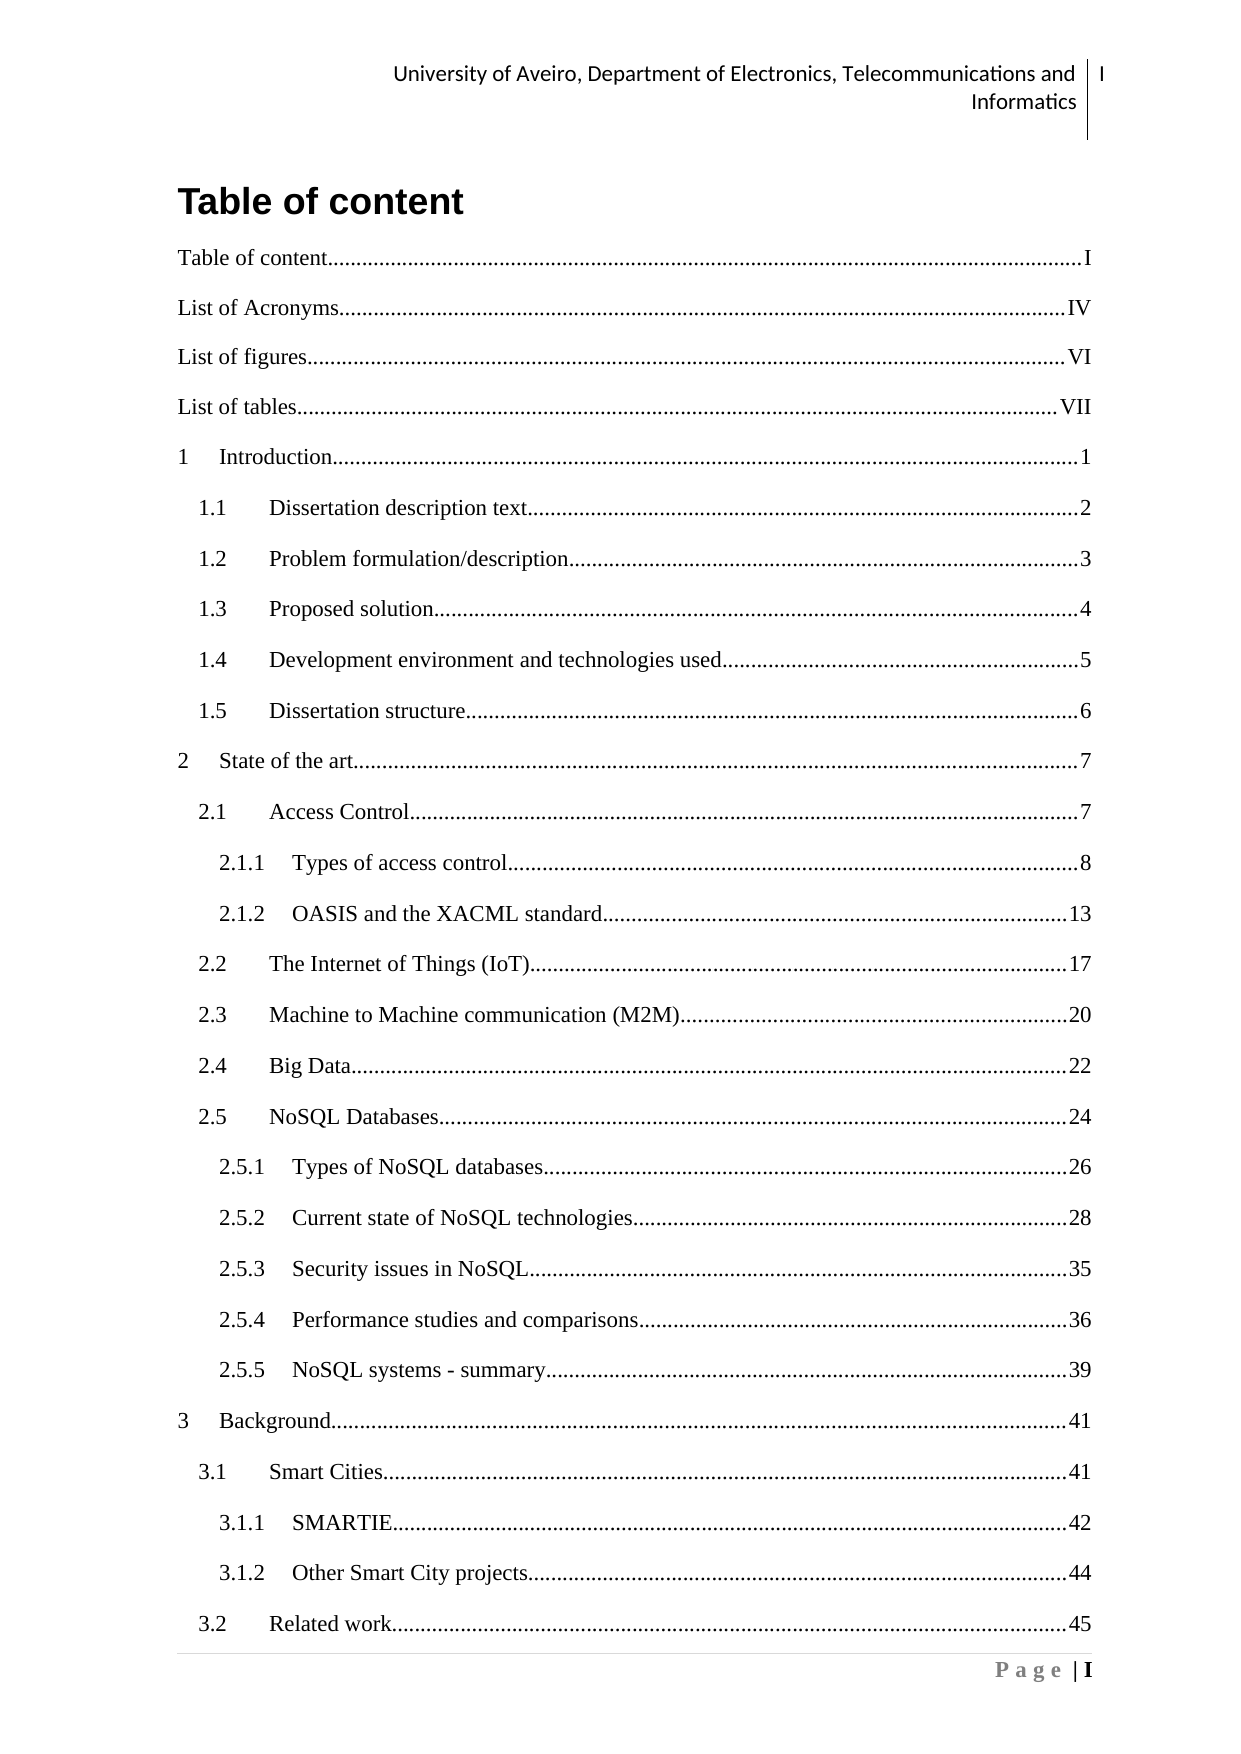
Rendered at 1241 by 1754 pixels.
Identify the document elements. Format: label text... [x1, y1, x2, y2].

text 1.1 Dissertation description text 2 [198, 494, 1092, 520]
text 2 State of the art 7 [177, 748, 1092, 774]
text 3 Background 41 [177, 1407, 1092, 1433]
text 2.1.2 OASIS and the XACML standard 13 [219, 900, 1092, 926]
text 2.5.3 Security issues in NoSQL 35 [219, 1255, 1092, 1281]
text 3.2 Related work 45 [198, 1610, 1092, 1636]
text 2.4 Big Data 22 [198, 1052, 1092, 1078]
subtitle Table of content [177, 179, 1092, 222]
text 2.1 Access Control 7 [198, 798, 1092, 825]
text 1.2 Problem formulation/description 3 [198, 545, 1092, 571]
text 2.5.2 Current state of NoSQL technologies 28 [219, 1204, 1092, 1231]
text 3.1.1 SMARTIE 42 [219, 1508, 1092, 1535]
text 1.3 Proposed solution 4 [198, 595, 1092, 622]
text Table of content I [177, 244, 1092, 270]
text 2.5.4 Performance studies and comparisons 36 [219, 1306, 1092, 1332]
text 1.5 Dissertation structure 6 [198, 697, 1092, 723]
text 3.1.2 Other Smart City projects 44 [219, 1559, 1092, 1586]
text 1 Introduction 1 [177, 443, 1092, 469]
text 2.5 NoSQL Databases 24 [198, 1103, 1092, 1129]
text 1.4 Development environment and technologies used 5 [198, 646, 1092, 672]
text 3.1 Smart Cities 41 [198, 1458, 1092, 1484]
text 2.5.1 Types of NoSQL databases 26 [219, 1153, 1092, 1180]
text List of tables VII [177, 393, 1092, 420]
text 2.5.5 NoSQL systems - summary 39 [219, 1356, 1092, 1383]
text List of Acronyms IV [177, 293, 1092, 320]
text List of figures VI [177, 343, 1092, 370]
text 2.2 The Internet of Things (IoT) 17 [198, 951, 1092, 977]
text 2.3 Machine to Machine communication (M2M) 20 [198, 1001, 1092, 1028]
text 2.1.1 Types of access control 8 [219, 849, 1092, 875]
